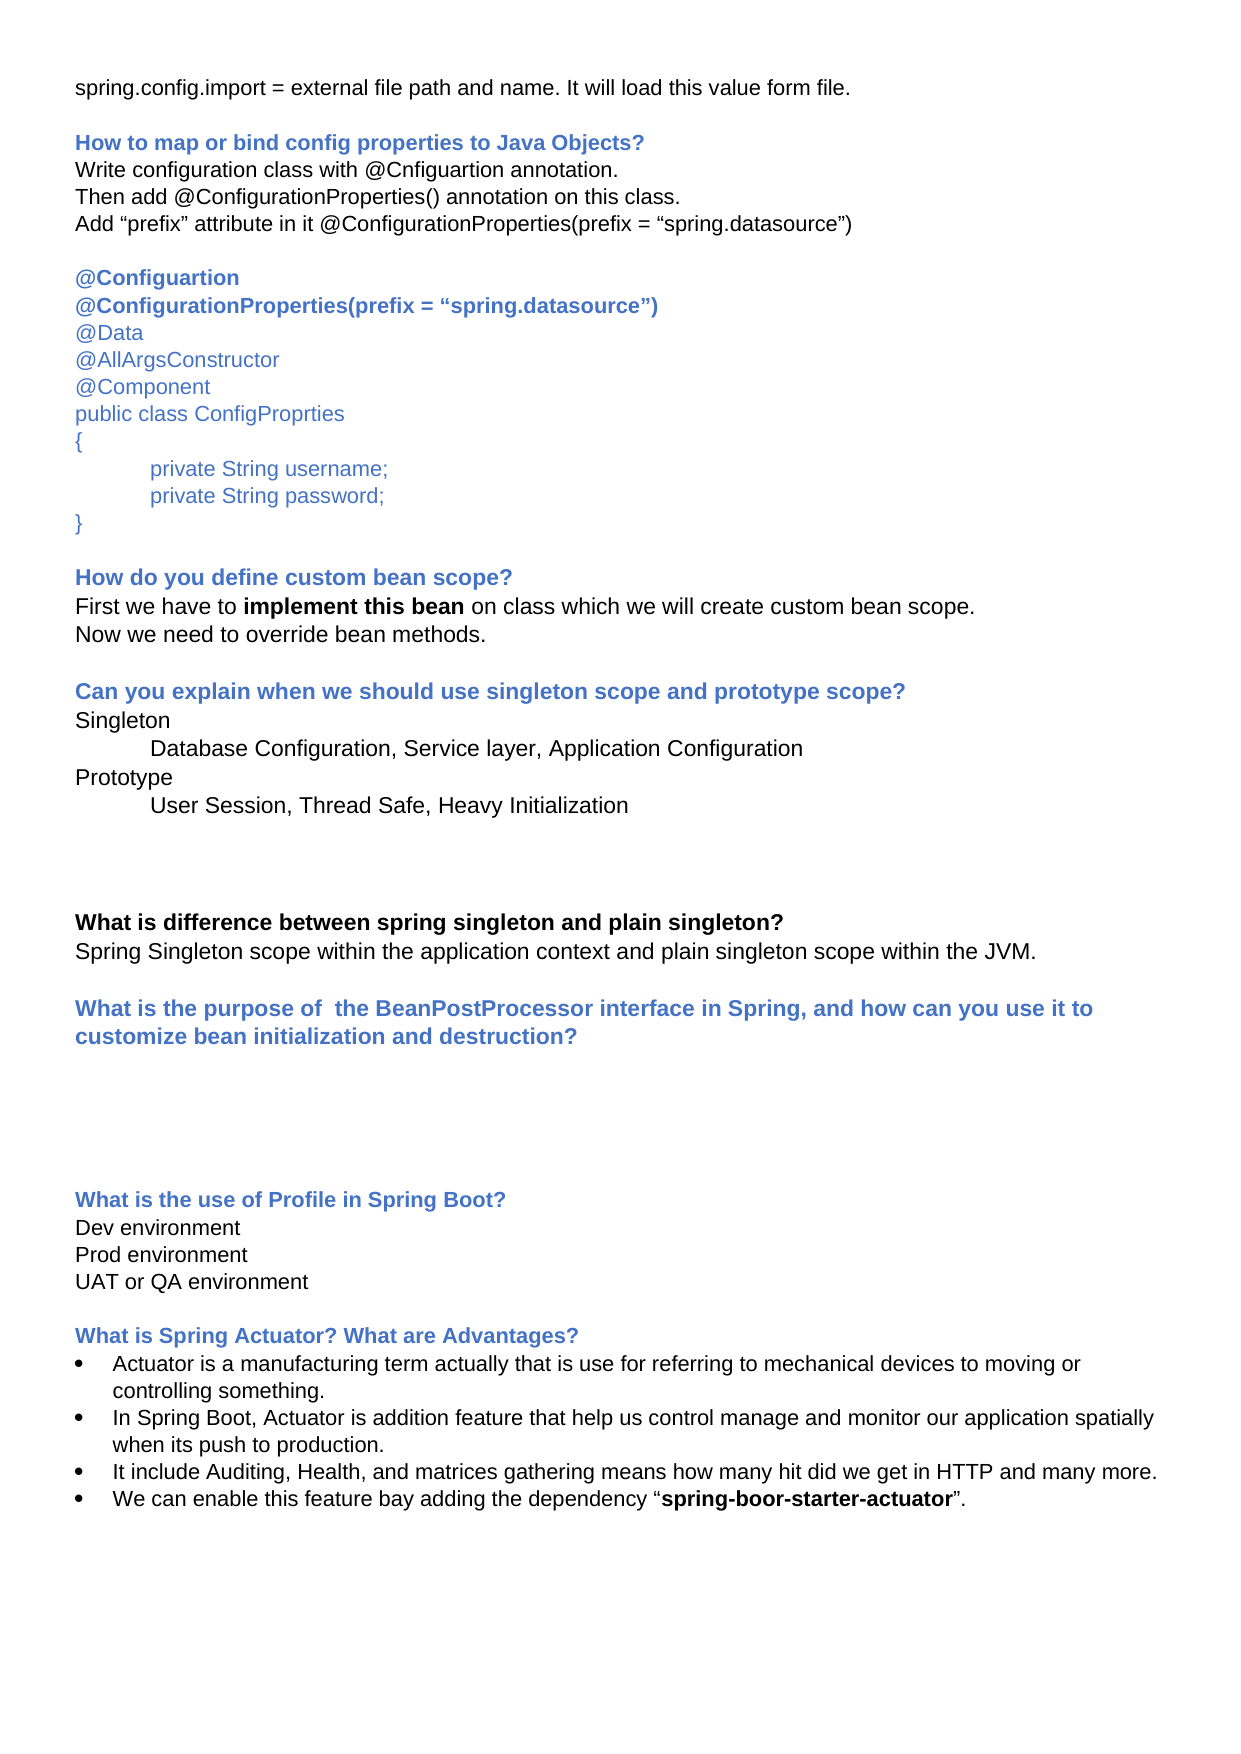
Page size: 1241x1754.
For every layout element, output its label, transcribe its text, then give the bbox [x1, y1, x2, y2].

text @Configuartion [75, 265, 1165, 291]
text What is the purpose of the BeanPostProcessor interface in Spring, and how can you use it to customize bean initialization and destruction? [75, 994, 1165, 1049]
text @Data [75, 320, 1165, 345]
text Add “prefix” attribute in it @ConfigurationProperties(prefix = “spring.datasource”) [75, 211, 1165, 236]
list We can enable this feature bay adding the dependency “spring-boor-starter-actuator”. [75, 1486, 1165, 1512]
text spring.config.import = external file path and name. It will load this value form file. [75, 75, 1165, 100]
text } [75, 510, 1165, 535]
text private String password; [75, 483, 1165, 508]
text UAT or QA environment [75, 1269, 1165, 1294]
list Actuator is a manufacturing term actually that is use for referring to mechanical devices to moving or controlling something. [75, 1350, 1165, 1403]
text public class ConfigProprties [75, 401, 1165, 426]
text Then add @ConfigurationProperties() annotation on this class. [75, 184, 1165, 209]
text What is the use of Profile in Spring Boot? [75, 1187, 1165, 1212]
text First we have to implement this bean on class which we will create custom bean scope. [75, 593, 1165, 619]
text Spring Singleton scope within the application context and plain singleton scope within the JVM. [75, 938, 1165, 964]
text @AllArgsConstructor [75, 347, 1165, 372]
text private String username; [75, 456, 1165, 481]
text Database Configuration, Service layer, Application Configuration [75, 735, 1165, 761]
text What is difference between spring singleton and plain singleton? [75, 909, 1165, 936]
text @ConfigurationProperties(prefix = “spring.datasource”) [75, 292, 1165, 318]
text @Component [75, 374, 1165, 399]
text { [75, 428, 1165, 454]
list It include Auditing, Health, and matrices gathering means how many hit did we get in HTTP and many more. [75, 1459, 1165, 1484]
text Singleton [75, 707, 1165, 733]
text Can you explain when we should use singleton scope and prototype scope? [75, 678, 1165, 704]
text User Session, Thread Safe, Heavy Initialization [75, 792, 1165, 818]
text Prod environment [75, 1242, 1165, 1267]
text How do you define custom bean scope? [75, 564, 1165, 591]
text Write configuration class with @Cnfiguartion annotation. [75, 157, 1165, 182]
text What is Spring Actuator? What are Advantages? [75, 1323, 1165, 1348]
text Prototype [75, 763, 1165, 790]
text How to map or bind config properties to Java Objects? [75, 129, 1165, 154]
text Dev environment [75, 1214, 1165, 1240]
text Now we need to override bean methods. [75, 621, 1165, 648]
list In Spring Boot, Actuator is addition feature that help us control manage and monitor our application spatially when its push to production. [75, 1405, 1165, 1457]
